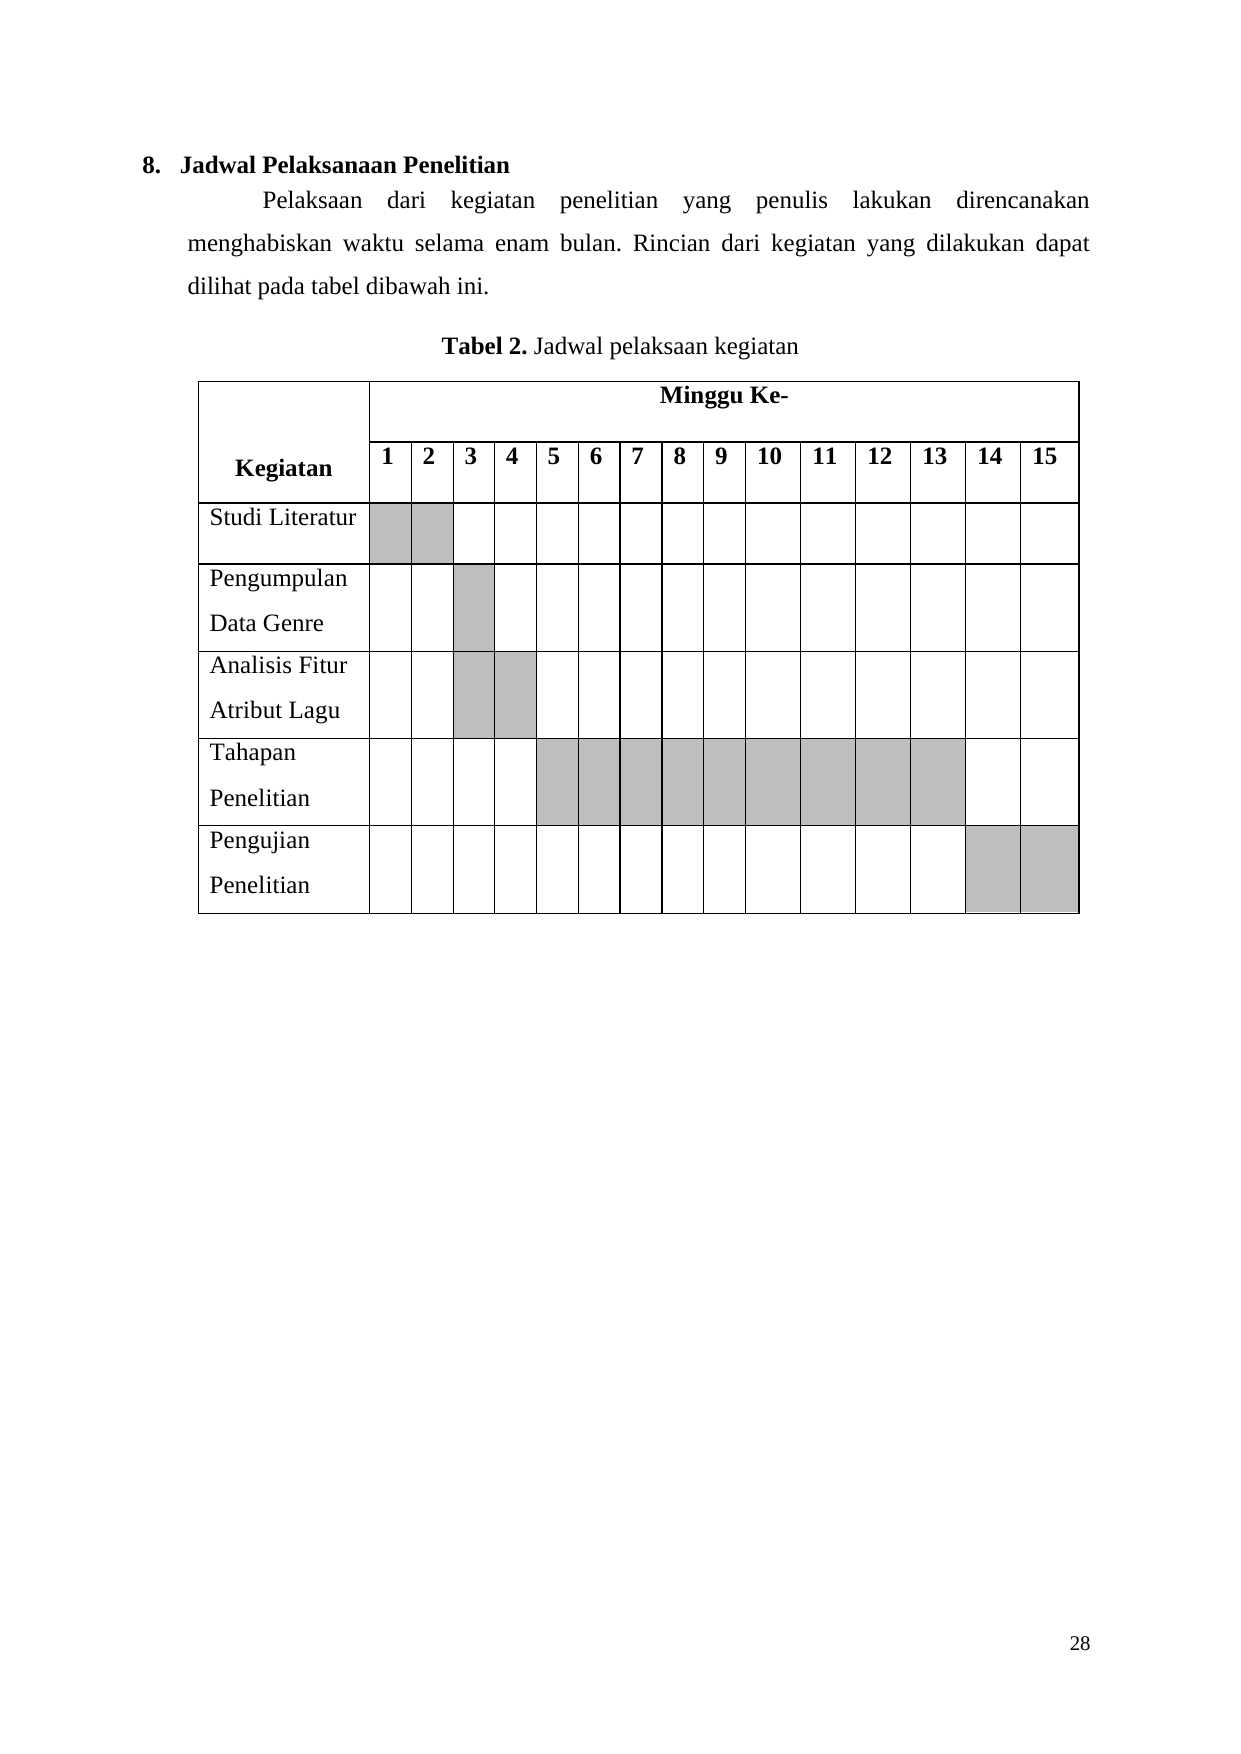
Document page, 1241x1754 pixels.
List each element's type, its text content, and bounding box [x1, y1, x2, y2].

table_cell [1021, 826, 1078, 912]
table_cell [911, 826, 965, 912]
table_cell [856, 826, 910, 912]
table_cell 14 [966, 443, 1020, 502]
table_cell [704, 826, 745, 912]
table_cell [579, 652, 619, 738]
table_cell 6 [579, 443, 619, 502]
text Tabel 2. Jadwal pelaksaan kegiatan [150, 331, 1090, 360]
table_cell [412, 739, 453, 825]
table_cell [911, 739, 965, 825]
table_cell 5 [537, 443, 578, 502]
table_cell [454, 652, 494, 738]
table_cell [412, 826, 453, 912]
table_cell Studi Literatur [199, 504, 369, 563]
table_cell [801, 652, 855, 738]
table_cell [746, 826, 800, 912]
table_cell [1021, 652, 1078, 738]
table_cell [746, 565, 800, 651]
table_cell Pengumpulan Data Genre [199, 565, 369, 651]
table_cell 4 [495, 443, 536, 502]
table_cell [621, 652, 661, 738]
table_cell [412, 504, 453, 563]
table_cell [856, 652, 910, 738]
table_cell 12 [856, 443, 910, 502]
text Pelaksaan dari kegiatan penelitian yang penulis lakukan direncanakan menghabiskan waktu selama enam bulan. Rincian dari kegiatan yang dilakukan dapat dilihat pada tabel dibawah ini. [187, 185, 1090, 300]
table_cell [537, 565, 578, 651]
table_cell [856, 504, 910, 563]
table_cell 9 [704, 443, 745, 502]
table_cell [801, 739, 855, 825]
table_cell [704, 739, 745, 825]
table_cell 10 [746, 443, 800, 502]
table_cell [1021, 739, 1078, 825]
table_cell [579, 565, 619, 651]
table_header Kegiatan [199, 382, 369, 502]
table_cell [579, 504, 619, 563]
table_cell [454, 565, 494, 651]
table_cell [370, 739, 411, 825]
table_cell [911, 565, 965, 651]
table_cell 1 [370, 443, 411, 502]
table_cell [370, 504, 411, 563]
table_cell [370, 652, 411, 738]
table_cell [966, 504, 1020, 563]
table_cell [412, 565, 453, 651]
table_cell [1021, 565, 1078, 651]
table_cell [537, 652, 578, 738]
table_cell [663, 504, 703, 563]
table_cell [966, 652, 1020, 738]
table_cell [370, 826, 411, 912]
table_cell [495, 826, 536, 912]
table_cell 15 [1021, 443, 1078, 502]
table_cell [911, 504, 965, 563]
table_cell [495, 652, 536, 738]
table_cell [746, 652, 800, 738]
table_cell [454, 504, 494, 563]
table_cell [801, 504, 855, 563]
table_cell Tahapan Penelitian [199, 739, 369, 825]
table_cell [621, 826, 661, 912]
table_cell [746, 739, 800, 825]
table_cell 2 [412, 443, 453, 502]
table_cell [370, 565, 411, 651]
table_cell 3 [454, 443, 494, 502]
table_cell [704, 565, 745, 651]
table_cell [704, 504, 745, 563]
table_cell 8 [663, 443, 703, 502]
table_cell [495, 565, 536, 651]
table_cell 13 [911, 443, 965, 502]
table_cell [856, 565, 910, 651]
table_cell [454, 739, 494, 825]
table_cell [579, 826, 619, 912]
table_cell [495, 739, 536, 825]
table_cell [746, 504, 800, 563]
table_cell [537, 504, 578, 563]
table_cell [801, 565, 855, 651]
table_cell [663, 652, 703, 738]
table_cell [966, 739, 1020, 825]
table_cell [663, 826, 703, 912]
table_cell [621, 504, 661, 563]
table_cell [663, 739, 703, 825]
table_cell Pengujian Penelitian [199, 826, 369, 912]
table_cell [801, 826, 855, 912]
table_cell 11 [801, 443, 855, 502]
table_cell [579, 739, 619, 825]
table_cell [454, 826, 494, 912]
table_cell [966, 826, 1020, 912]
table_cell [537, 739, 578, 825]
subtitle Jadwal Pelaksanaan Penelitian [142, 150, 1090, 179]
table_cell [412, 652, 453, 738]
table_cell [495, 504, 536, 563]
table_cell Analisis Fitur Atribut Lagu [199, 652, 369, 738]
table_header Minggu Ke- [370, 382, 1078, 441]
table_cell [704, 652, 745, 738]
table_cell 7 [621, 443, 661, 502]
table_cell [537, 826, 578, 912]
table_cell [1021, 504, 1078, 563]
table_cell [621, 565, 661, 651]
table_cell [966, 565, 1020, 651]
table_cell [856, 739, 910, 825]
table_cell [663, 565, 703, 651]
table_cell [621, 739, 661, 825]
table_cell [911, 652, 965, 738]
